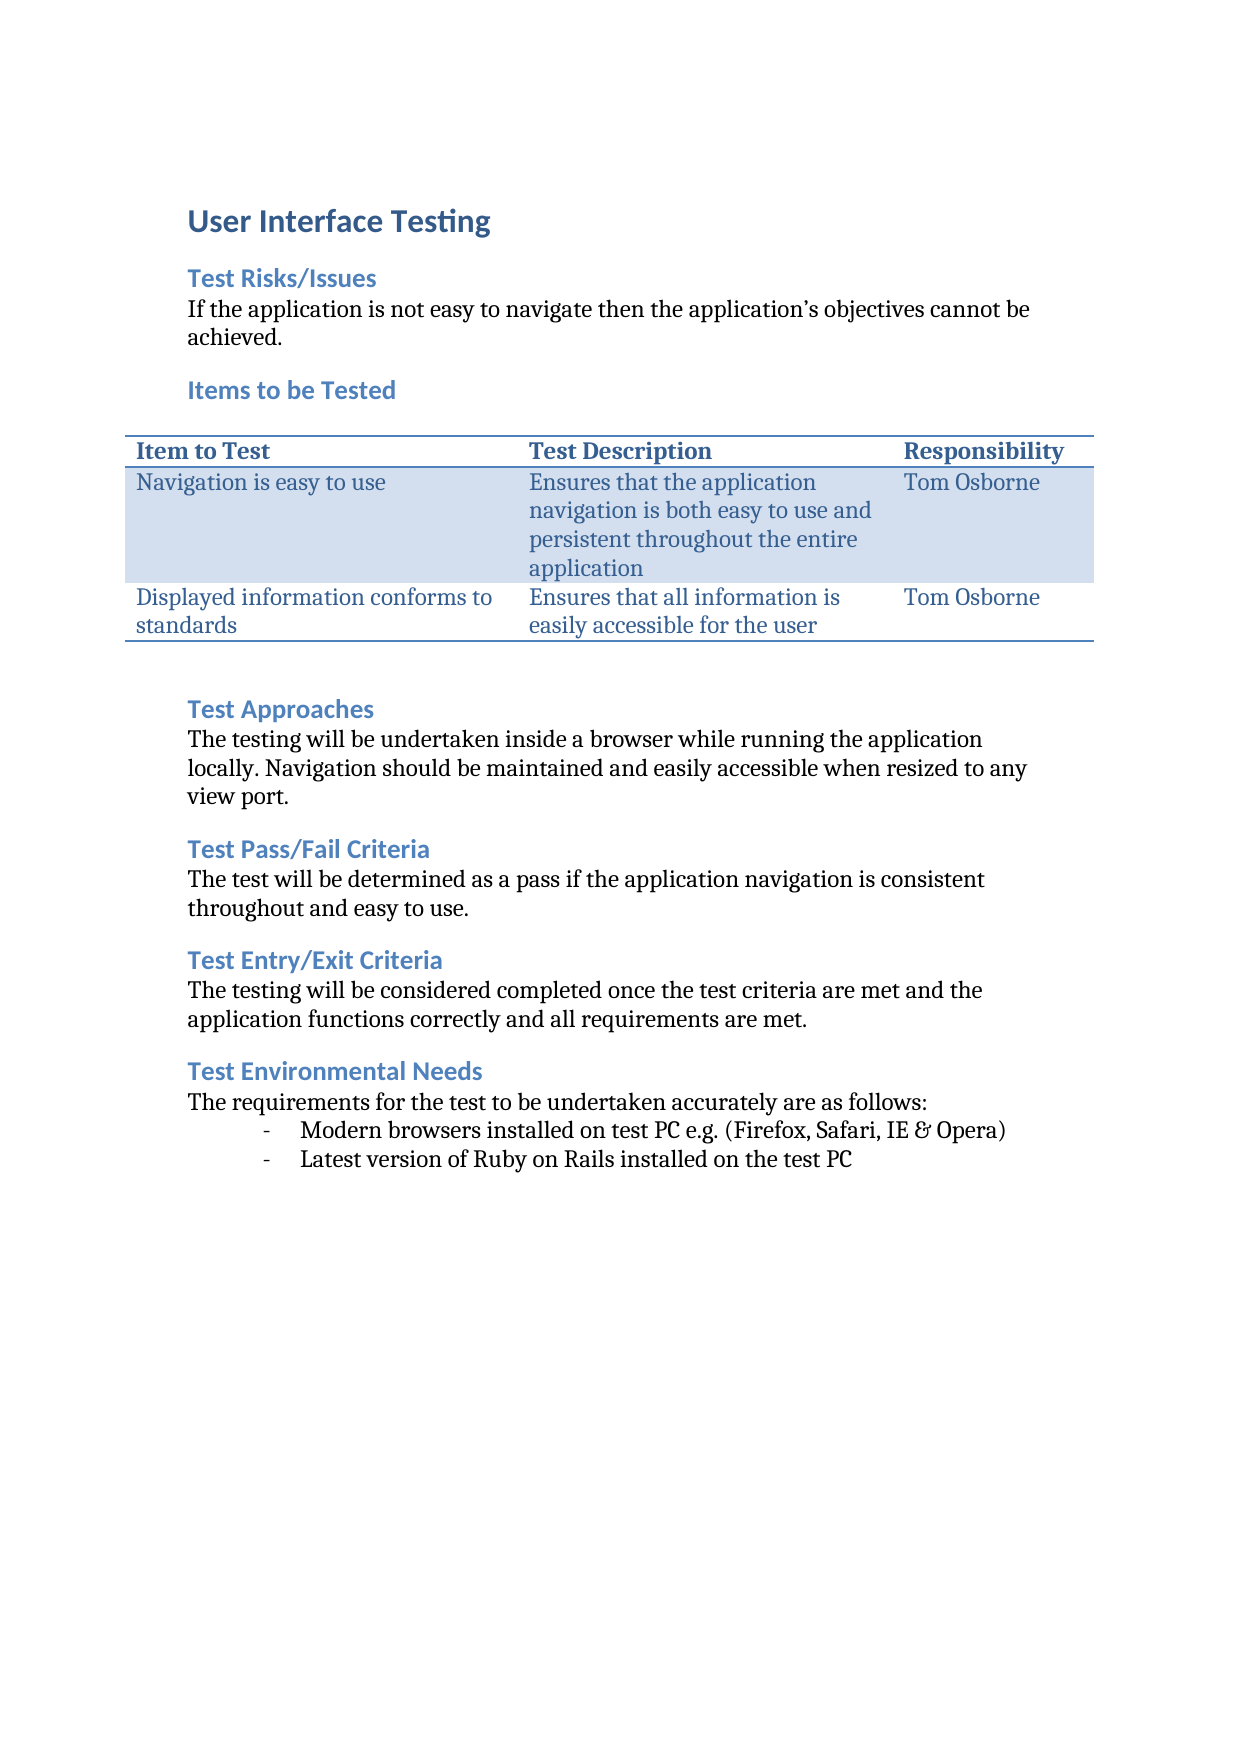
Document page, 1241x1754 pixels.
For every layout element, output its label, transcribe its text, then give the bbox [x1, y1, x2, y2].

subtitle Test Approaches [187, 692, 1053, 725]
text The test will be determined as a pass if the application navigation is consistent throughout and easy to use. [187, 865, 1053, 922]
text If the application is not easy to navigate then the application’s objectives cannot be achieved. [187, 294, 1053, 352]
table_cell Displayed information conforms to standards [125, 583, 518, 640]
subtitle Test Risks/Issues [187, 262, 1053, 294]
table_header Responsibility [892, 437, 1094, 466]
table_header Test Description [518, 437, 892, 466]
text The requirements for the test to be undertaken accurately are as follows: [187, 1088, 1053, 1116]
subtitle Test Pass/Fail Criteria [187, 832, 1053, 865]
list Latest version of Ruby on Rails installed on the test PC [262, 1145, 1053, 1174]
text The testing will be undertaken inside a browser while running the application locally. Navigation should be maintained and easily accessible when resized to any view port. [187, 725, 1053, 811]
subtitle Test Environmental Needs [187, 1054, 1053, 1088]
subtitle User Interface Testing [187, 200, 1053, 241]
subtitle Items to be Tested [187, 373, 1053, 406]
table_cell Ensures that the application navigation is both easy to use and persistent throughout the entire application [518, 468, 892, 583]
list Modern browsers installed on test PC e.g. (Firefox, Safari, IE & Opera) [262, 1116, 1053, 1145]
table_cell Tom Osborne [892, 468, 1094, 583]
subtitle Test Entry/Exit Criteria [187, 943, 1053, 976]
table_cell Navigation is easy to use [125, 468, 518, 583]
text The testing will be considered completed once the test criteria are met and the application functions correctly and all requirements are met. [187, 976, 1053, 1034]
table_cell Ensures that all information is easily accessible for the user [518, 583, 892, 640]
table_header Item to Test [125, 437, 518, 466]
table_cell Tom Osborne [892, 583, 1094, 640]
